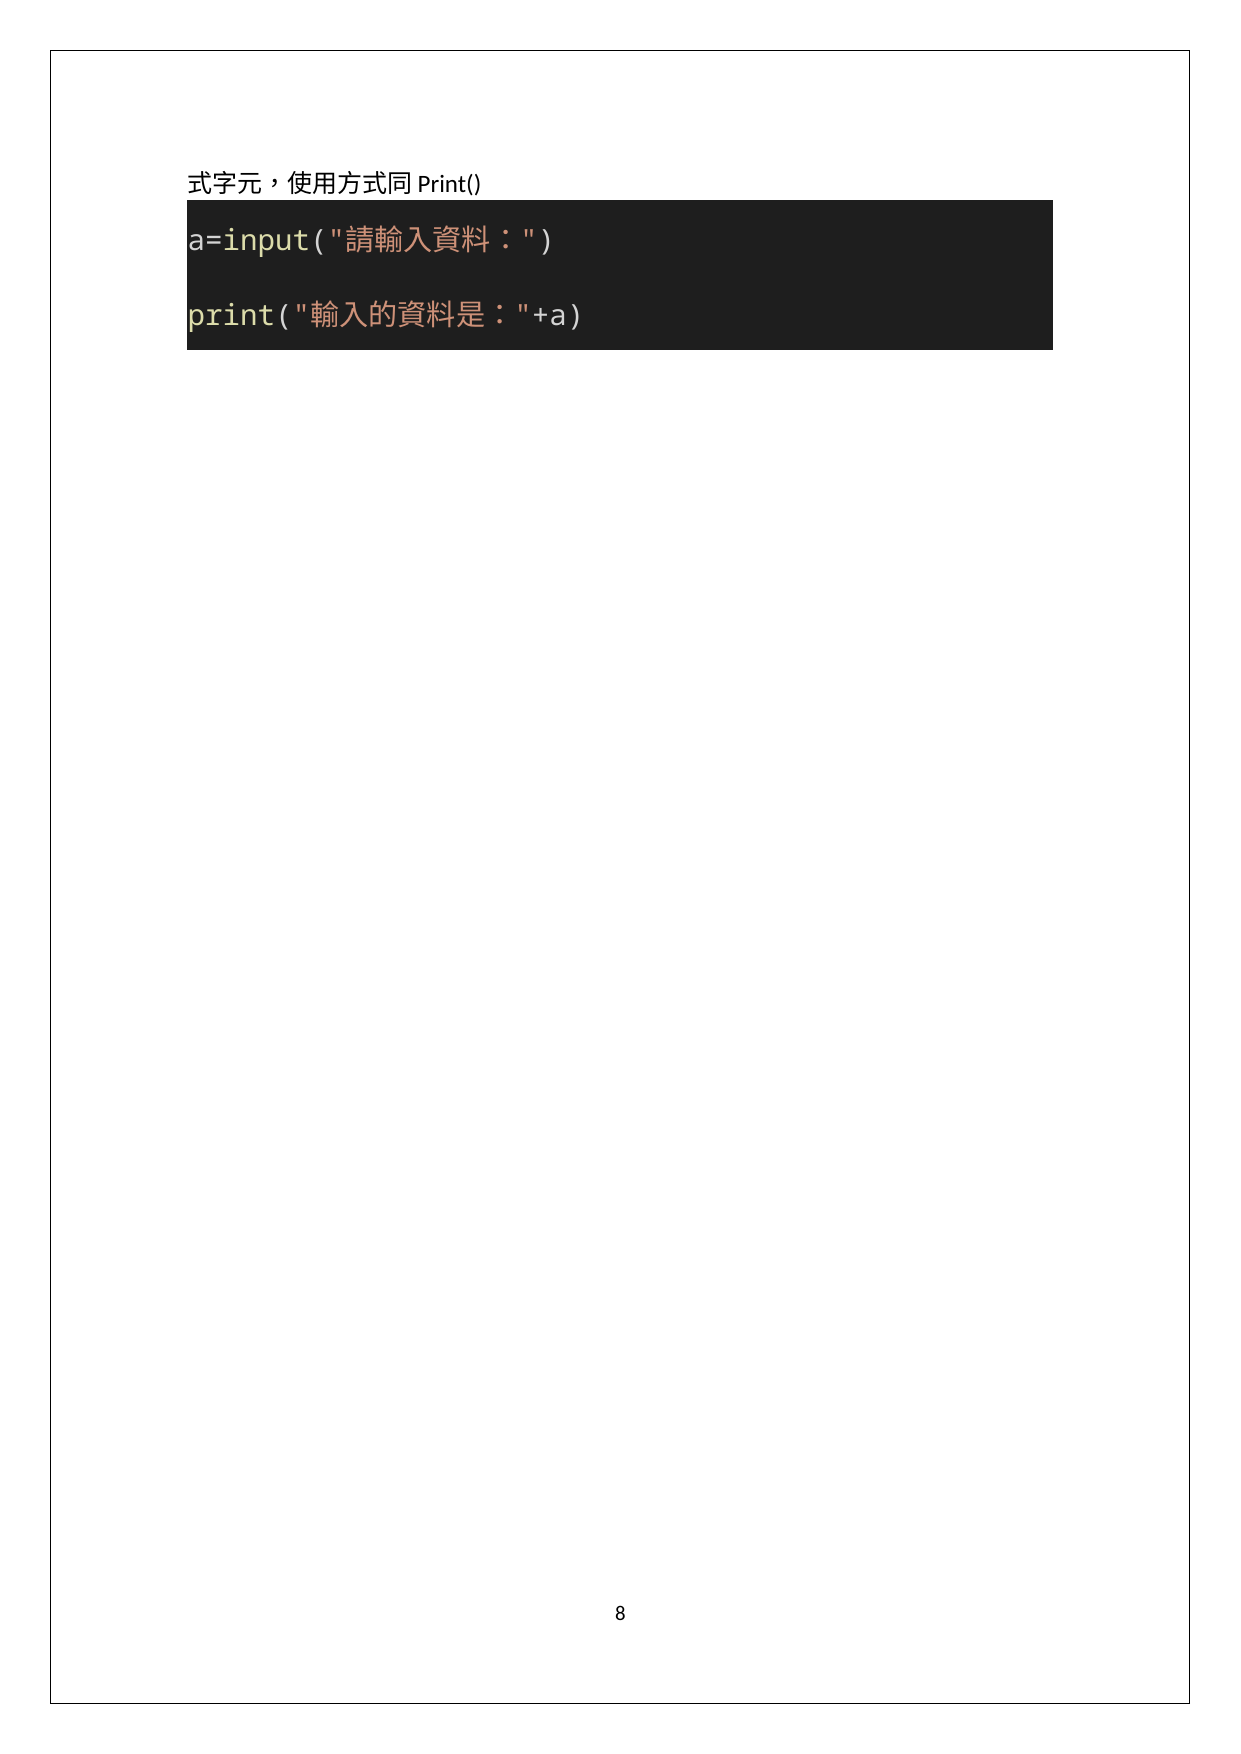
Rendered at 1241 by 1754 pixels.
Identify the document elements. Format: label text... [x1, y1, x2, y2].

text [187, 162, 1053, 200]
text a=input("請輸入資料：") [187, 200, 1053, 275]
text print("輸入的資料是："+a) [187, 275, 1053, 350]
